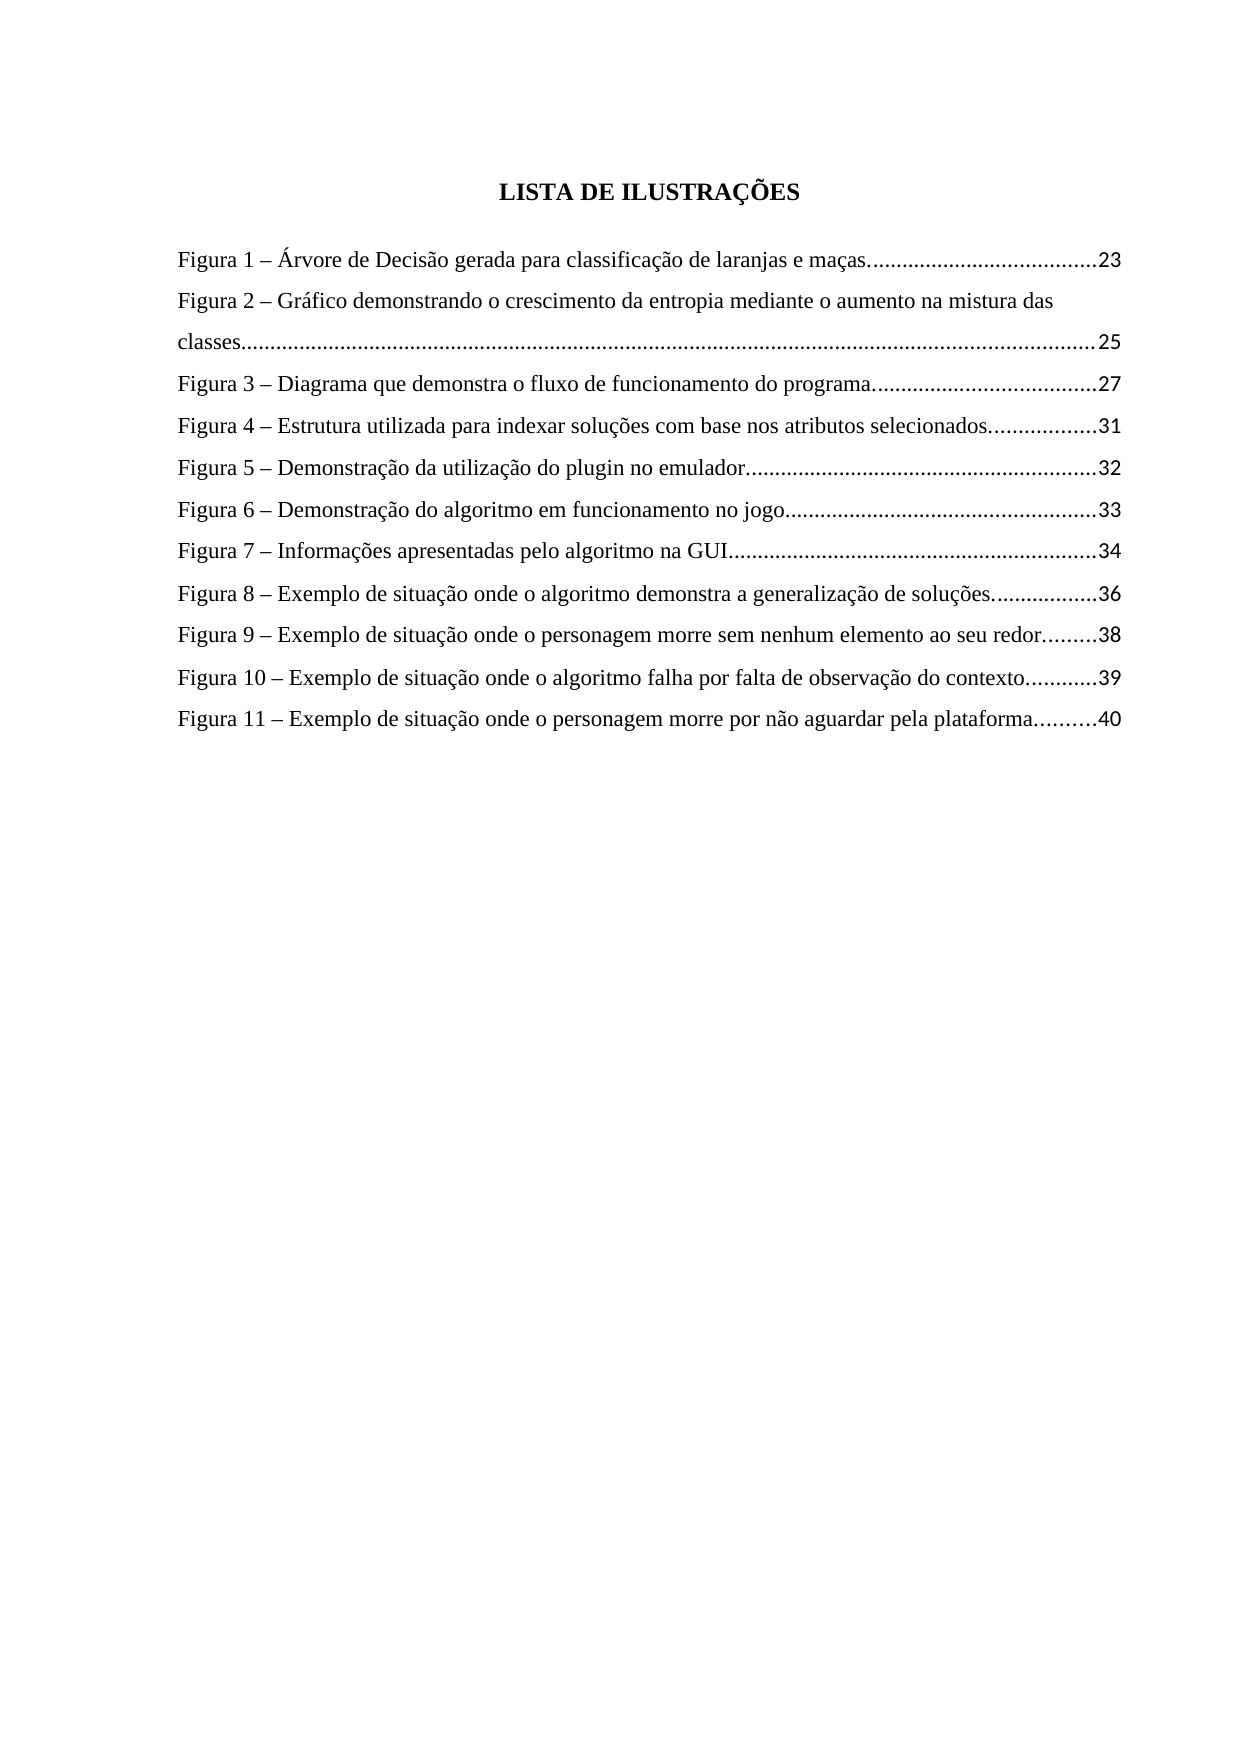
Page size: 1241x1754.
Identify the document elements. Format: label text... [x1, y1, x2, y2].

text Figura 4 – Estrutura utilizada para indexar soluções com base nos atributos selecionados. 31 [177, 411, 1122, 439]
text Figura 5 – Demonstração da utilização do plugin no emulador. 32 [177, 453, 1122, 481]
text LISTA DE ILUSTRAÇÕES [177, 177, 1122, 206]
text Figura 2 – Gráfico demonstrando o crescimento da entropia mediante o aumento na mistura das classes. 25 [177, 287, 1122, 355]
text Figura 3 – Diagrama que demonstra o fluxo de funcionamento do programa. 27 [177, 369, 1122, 397]
text Figura 6 – Demonstração do algoritmo em funcionamento no jogo. 33 [177, 495, 1122, 523]
text Figura 11 – Exemplo de situação onde o personagem morre por não aguardar pela plataforma. 40 [177, 704, 1122, 733]
text Figura 1 – Árvore de Decisão gerada para classificação de laranjas e maças. 23 [177, 245, 1122, 273]
text Figura 9 – Exemplo de situação onde o personagem morre sem nenhum elemento ao seu redor. 38 [177, 621, 1122, 649]
text Figura 10 – Exemplo de situação onde o algoritmo falha por falta de observação do contexto. 39 [177, 663, 1122, 691]
text Figura 7 – Informações apresentadas pelo algoritmo na GUI. 34 [177, 537, 1122, 565]
text Figura 8 – Exemplo de situação onde o algoritmo demonstra a generalização de soluções. 36 [177, 579, 1122, 607]
